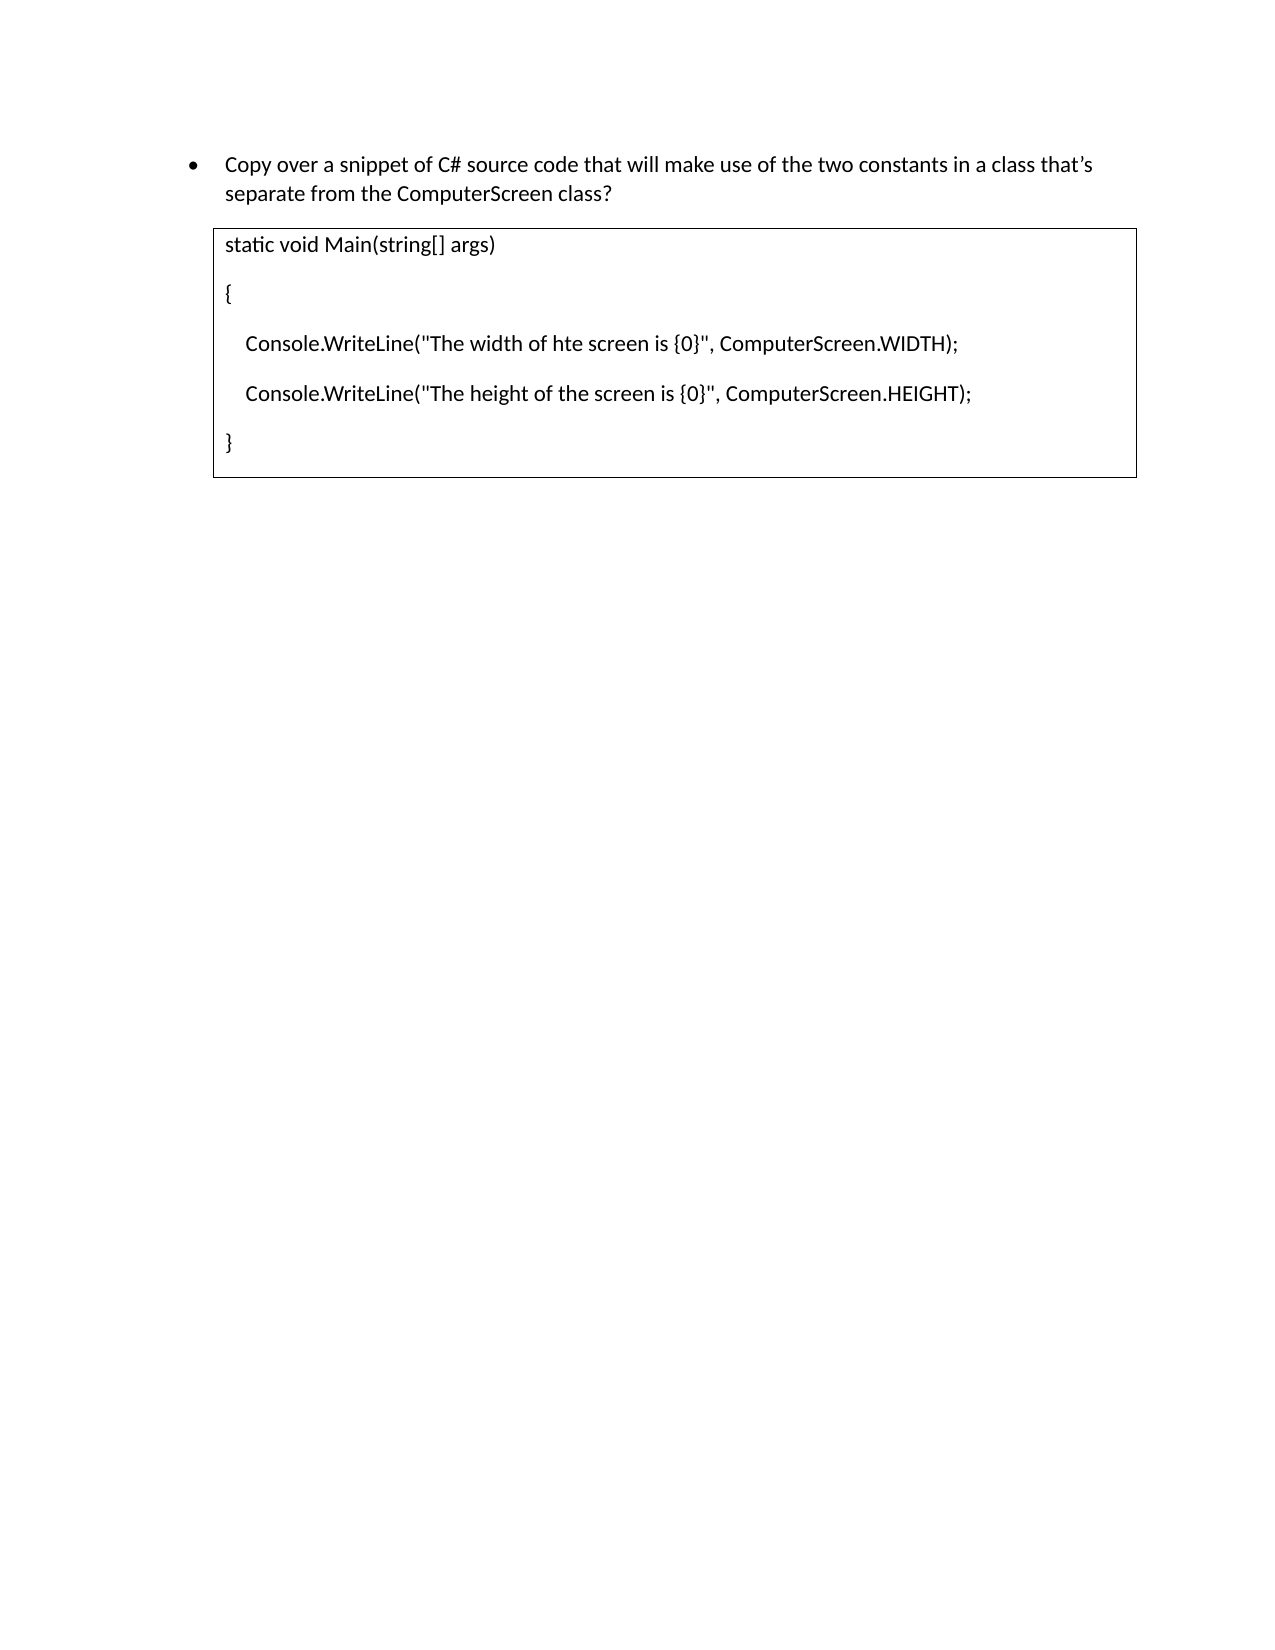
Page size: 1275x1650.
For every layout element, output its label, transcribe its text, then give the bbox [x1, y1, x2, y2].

table_header static void Main(string[] args) { Console.WriteLine("The width of hte screen is {0}", ComputerScreen.WIDTH); Console.WriteLine("The height of the screen is {0}", ComputerScreen.HEIGHT); } [214, 229, 1136, 477]
list Copy over a snippet of C# source code that will make use of the two constants in a class that’s separate from the ComputerScreen class? [187, 150, 1125, 207]
